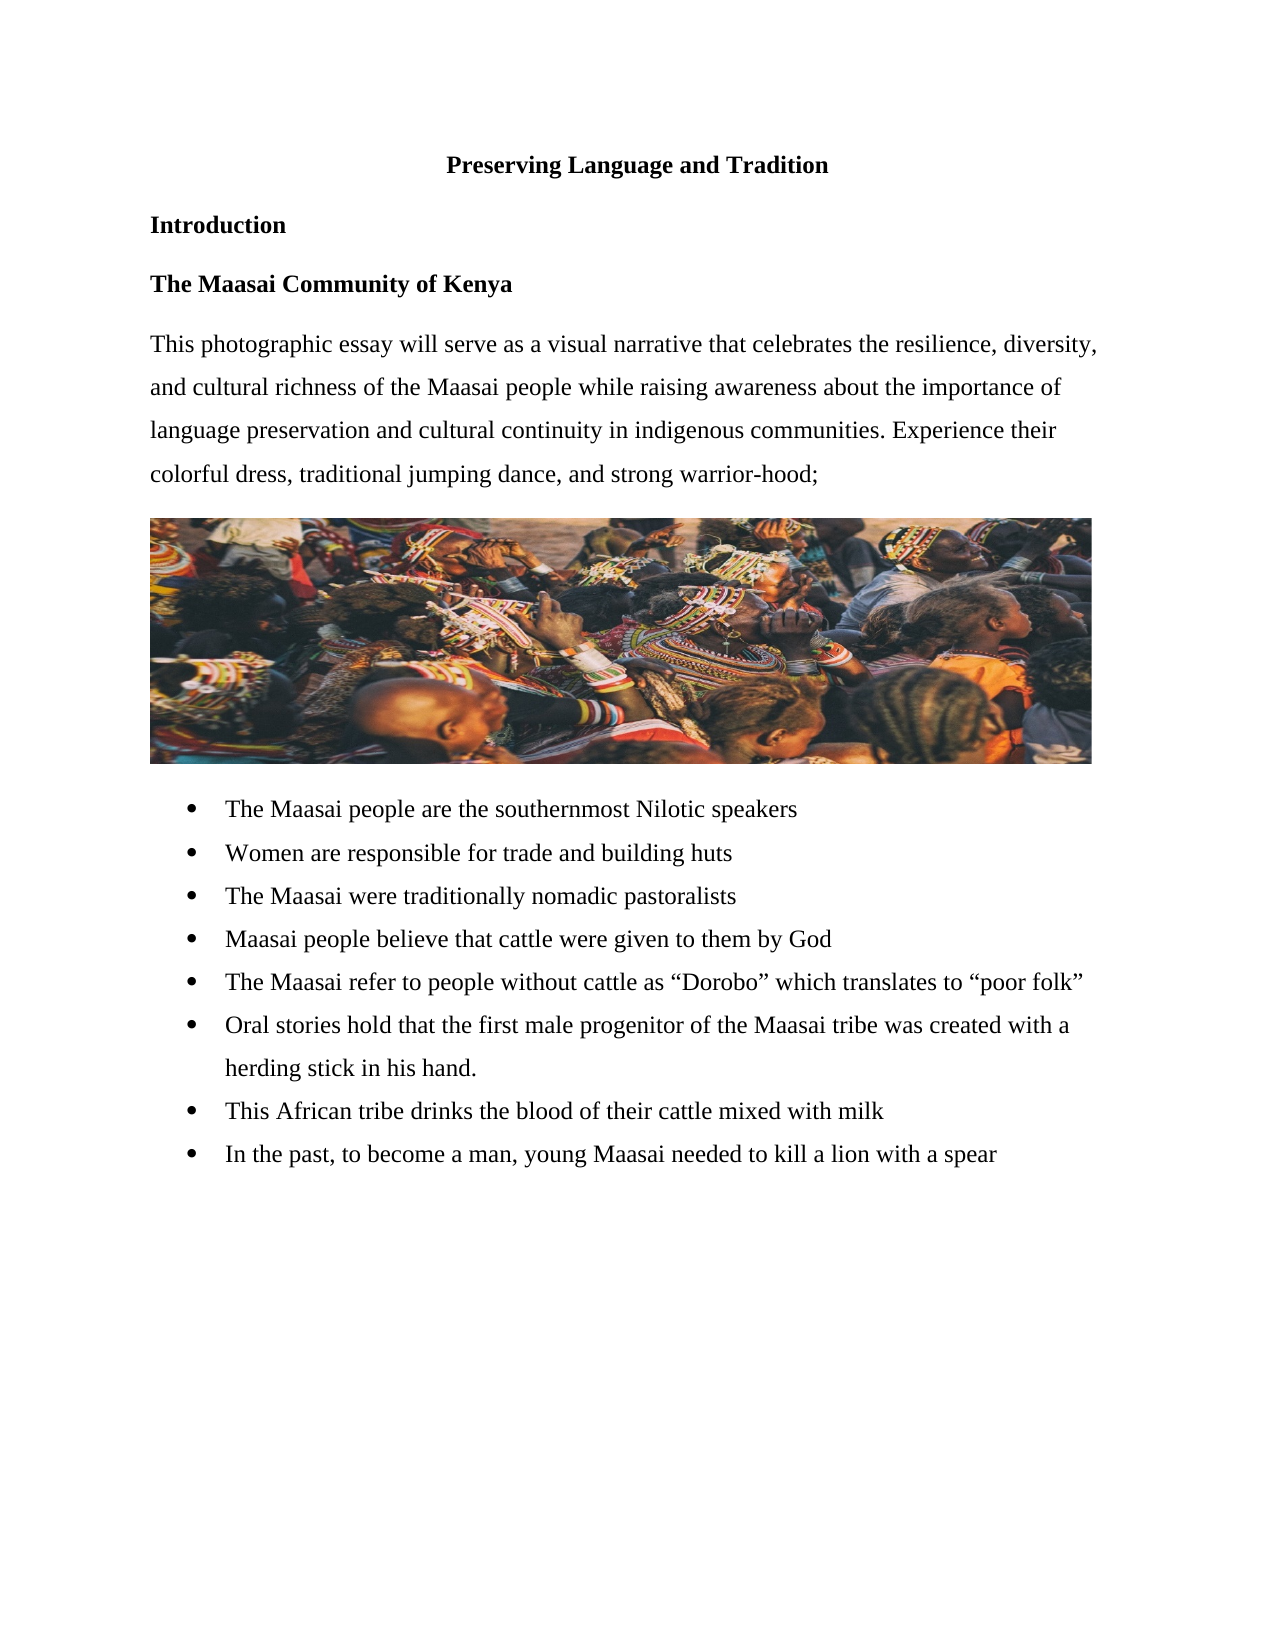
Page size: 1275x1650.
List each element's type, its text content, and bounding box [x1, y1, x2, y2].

list Oral stories hold that the first male progenitor of the Maasai tribe was created with a herding stick in his hand. [187, 1010, 1125, 1082]
list The Maasai people are the southernmost Nilotic speakers [187, 794, 1125, 823]
list In the past, to become a man, young Maasai needed to kill a lion with a spear [187, 1139, 1125, 1168]
list Women are responsible for trade and building huts [187, 838, 1125, 866]
list Maasai people believe that cattle were given to them by God [187, 924, 1125, 953]
list The Maasai were traditionally nomadic pastoralists [187, 881, 1125, 909]
list The Maasai refer to people without cattle as “Dorobo” which translates to “poor folk” [187, 967, 1125, 996]
text Preserving Language and Tradition [150, 150, 1125, 179]
list This African tribe drinks the blood of their cattle mixed with milk [187, 1096, 1125, 1125]
picture [150, 518, 1092, 764]
text This photographic essay will serve as a visual narrative that celebrates the resilience, diversity, and cultural richness of the Maasai people while raising awareness about the importance of language preservation and cultural continuity in indigenous communities. Experience their colorful dress, traditional jumping dance, and strong warrior-hood; [150, 329, 1125, 487]
text Introduction [150, 210, 1125, 238]
text The Maasai Community of Kenya [150, 269, 1125, 298]
